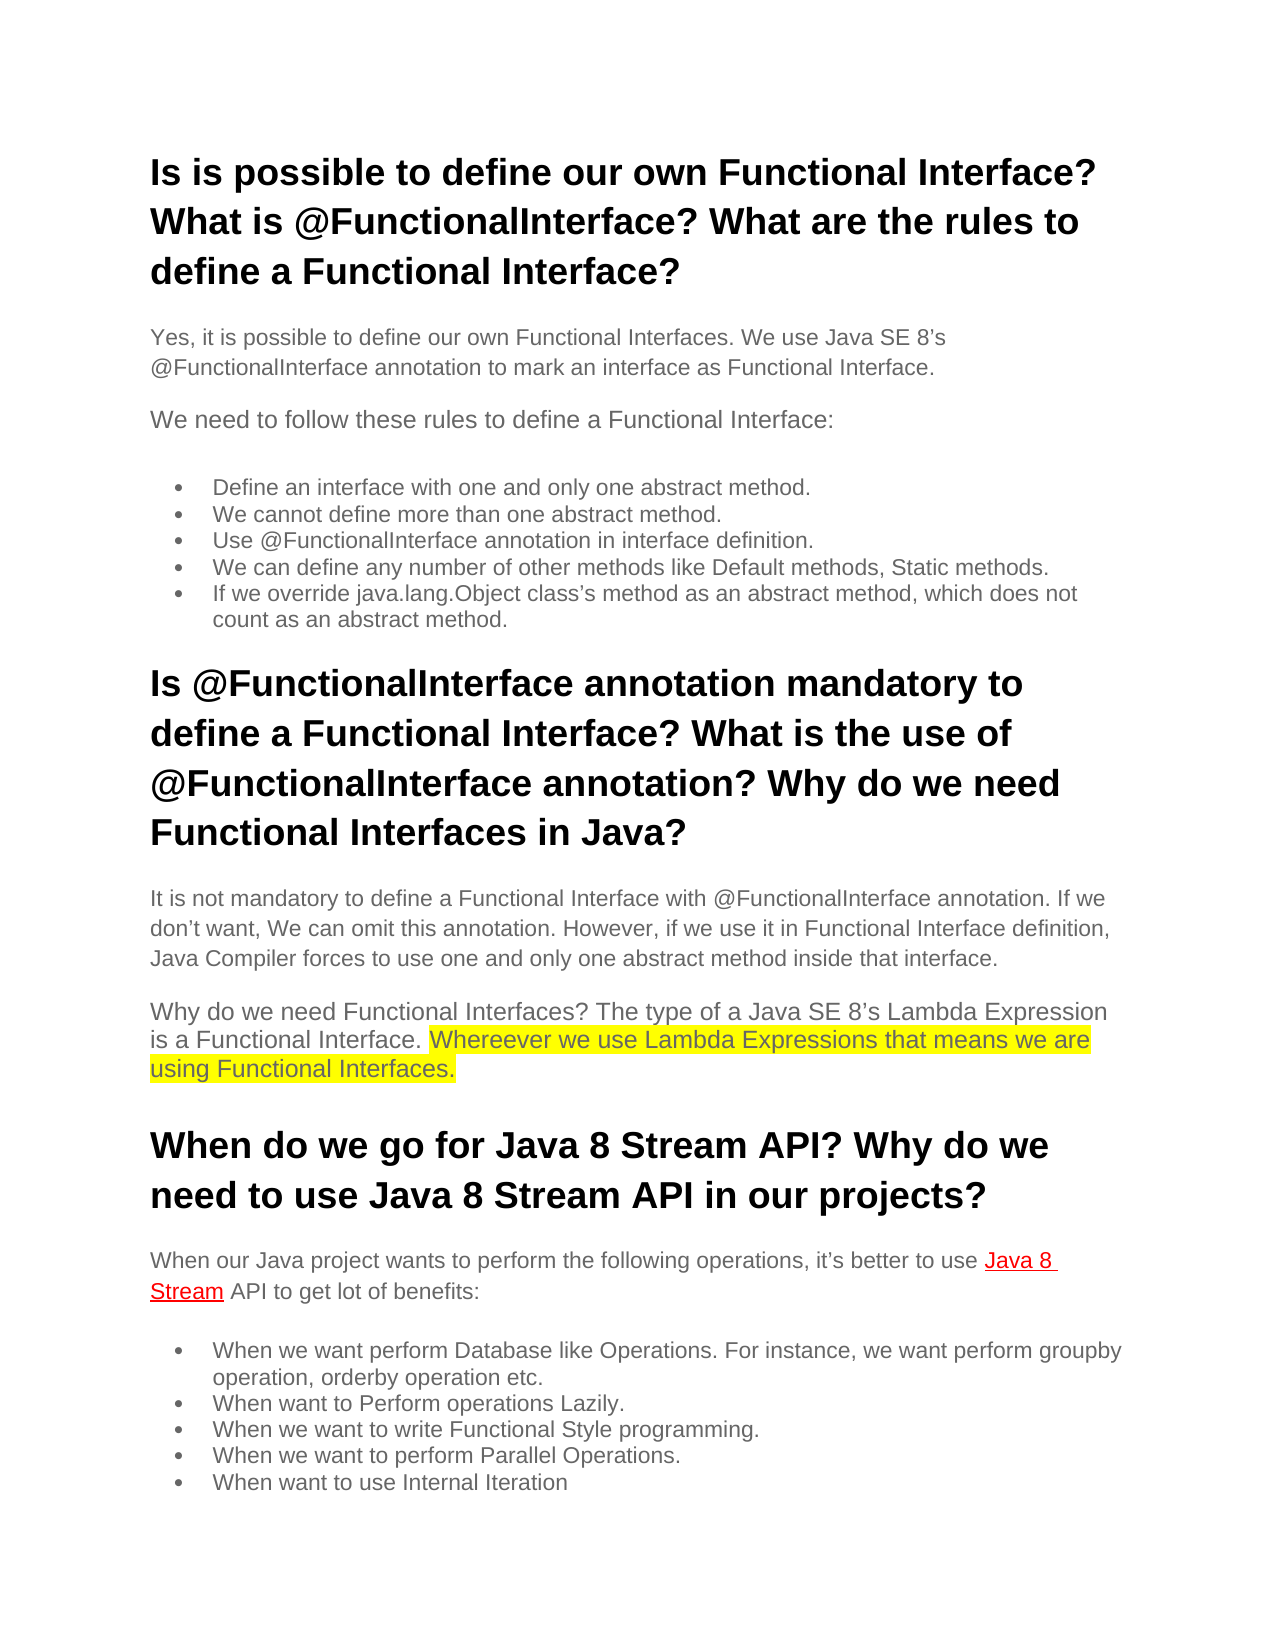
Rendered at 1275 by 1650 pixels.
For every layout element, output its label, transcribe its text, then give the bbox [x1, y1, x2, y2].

subtitle Is @FunctionalInterface annotation mandatory to define a Functional Interface? What is the use of @FunctionalInterface annotation? Why do we need Functional Interfaces in Java? [150, 662, 1125, 853]
subtitle Is is possible to define our own Functional Interface? What is @FunctionalInterface? What are the rules to define a Functional Interface? [150, 150, 1125, 292]
text It is not mandatory to define a Functional Interface with @FunctionalInterface annotation. If we don’t want, We can omit this annotation. However, if we use it in Functional Interface definition, Java Compiler forces to use one and only one abstract method inside that interface. [150, 885, 1125, 972]
text We need to follow these rules to define a Functional Interface: [150, 405, 1125, 434]
list When we want perform Database like Operations. For instance, we want perform groupby operation, orderby operation etc. [175, 1337, 1125, 1390]
subtitle When do we go for Java 8 Stream API? Why do we need to use Java 8 Stream API in our projects? [150, 1123, 1125, 1216]
list When want to use Internal Iteration [175, 1469, 1125, 1495]
list We cannot define more than one abstract method. [175, 501, 1125, 527]
text Yes, it is possible to define our own Functional Interfaces. We use Java SE 8’s @FunctionalInterface annotation to mark an interface as Functional Interface. [150, 324, 1125, 380]
list When we want to write Functional Style programming. [175, 1416, 1125, 1442]
list We can define any number of other methods like Default methods, Static methods. [175, 553, 1125, 580]
list Define an interface with one and only one abstract method. [175, 474, 1125, 501]
list When want to Perform operations Lazily. [175, 1390, 1125, 1416]
list If we override java.lang.Object class’s method as an abstract method, which does not count as an abstract method. [175, 580, 1125, 632]
text Why do we need Functional Interfaces? The type of a Java SE 8’s Lambda Expression is a Functional Interface. Whereever we use Lambda Expressions that means we are using Functional Interfaces. [150, 996, 1125, 1083]
text When our Java project wants to perform the following operations, it’s better to use Java 8 Stream API to get lot of benefits: [150, 1247, 1125, 1304]
list Use @FunctionalInterface annotation in interface definition. [175, 527, 1125, 553]
list When we want to perform Parallel Operations. [175, 1442, 1125, 1469]
